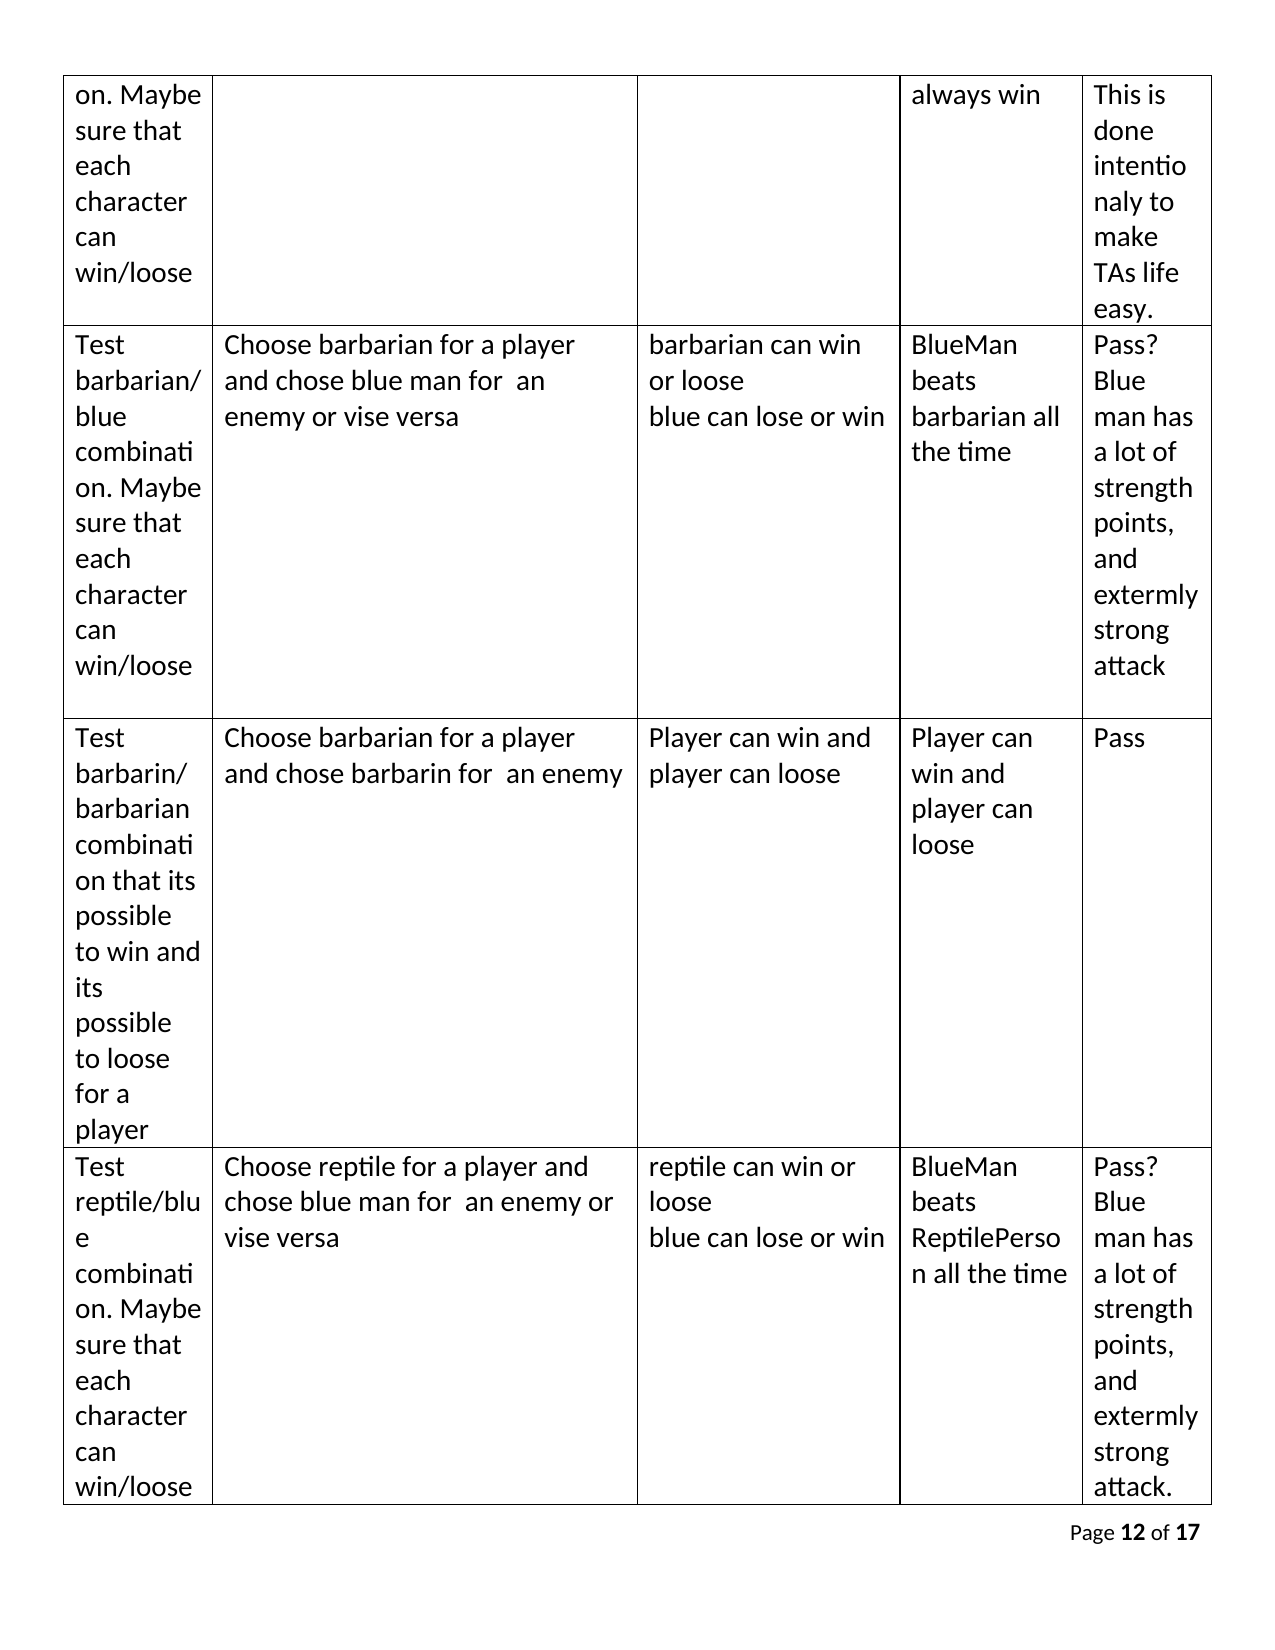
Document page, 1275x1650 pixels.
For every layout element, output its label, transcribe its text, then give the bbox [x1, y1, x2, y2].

table_cell Choose barbarian for a player and chose blue man for an enemy or vise versa [213, 326, 637, 718]
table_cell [1083, 1148, 1211, 1504]
table_cell Pass? Blue man has a lot of strength points, and extermly strong attack [1083, 326, 1211, 718]
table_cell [213, 76, 637, 325]
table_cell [1083, 76, 1211, 325]
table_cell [638, 76, 899, 325]
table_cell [64, 76, 212, 325]
table_cell Pass [1083, 719, 1211, 1147]
table_cell Test barbarian/blue combination. Maybe sure that each character can win/loose [64, 326, 212, 718]
table_cell Test barbarin/ barbarian combination that its possible to win and its possible to loose for a player [64, 719, 212, 1147]
table_cell Player can win and player can loose [638, 719, 899, 1147]
table_cell BlueMan beats barbarian all the time [901, 326, 1082, 718]
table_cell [901, 76, 1082, 325]
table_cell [64, 1148, 212, 1504]
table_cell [213, 1148, 637, 1504]
table_cell Choose barbarian for a player and chose barbarin for an enemy [213, 719, 637, 1147]
table_cell Player can win and player can loose [901, 719, 1082, 1147]
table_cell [638, 1148, 899, 1504]
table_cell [901, 1148, 1082, 1504]
table_cell barbarian can win or loose blue can lose or win [638, 326, 899, 718]
